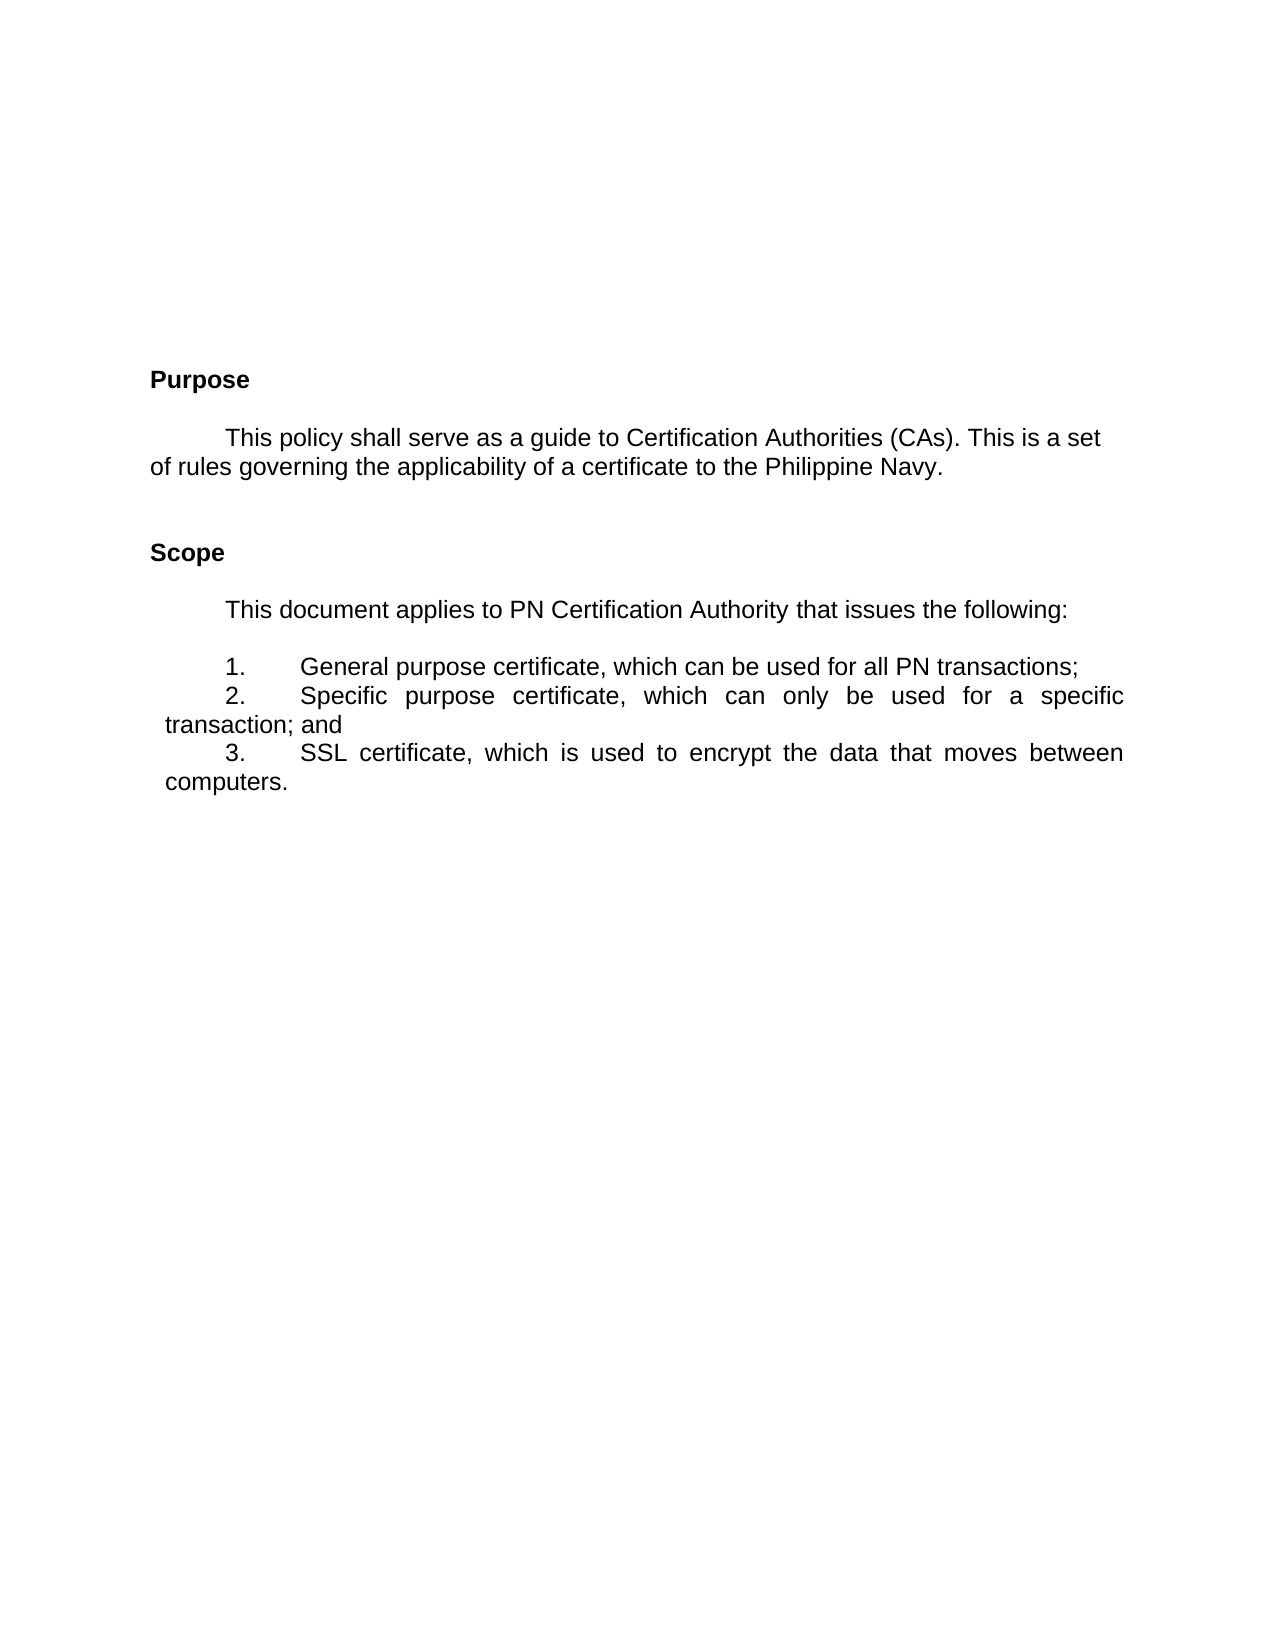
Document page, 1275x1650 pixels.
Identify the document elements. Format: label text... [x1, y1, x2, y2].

text This policy shall serve as a guide to Certification Authorities (CAs). This is a set of rules governing the applicability of a certificate to the Philippine Navy. [150, 423, 1125, 480]
text Scope [150, 538, 1125, 567]
text This document applies to PN Certification Authority that issues the following: [150, 595, 1125, 623]
list Specific purpose certificate, which can only be used for a specific transaction; and [165, 681, 1125, 738]
text Purpose [150, 365, 1125, 394]
list SSL certificate, which is used to encrypt the data that moves between computers. [165, 738, 1125, 796]
list General purpose certificate, which can be used for all PN transactions; [165, 652, 1125, 681]
